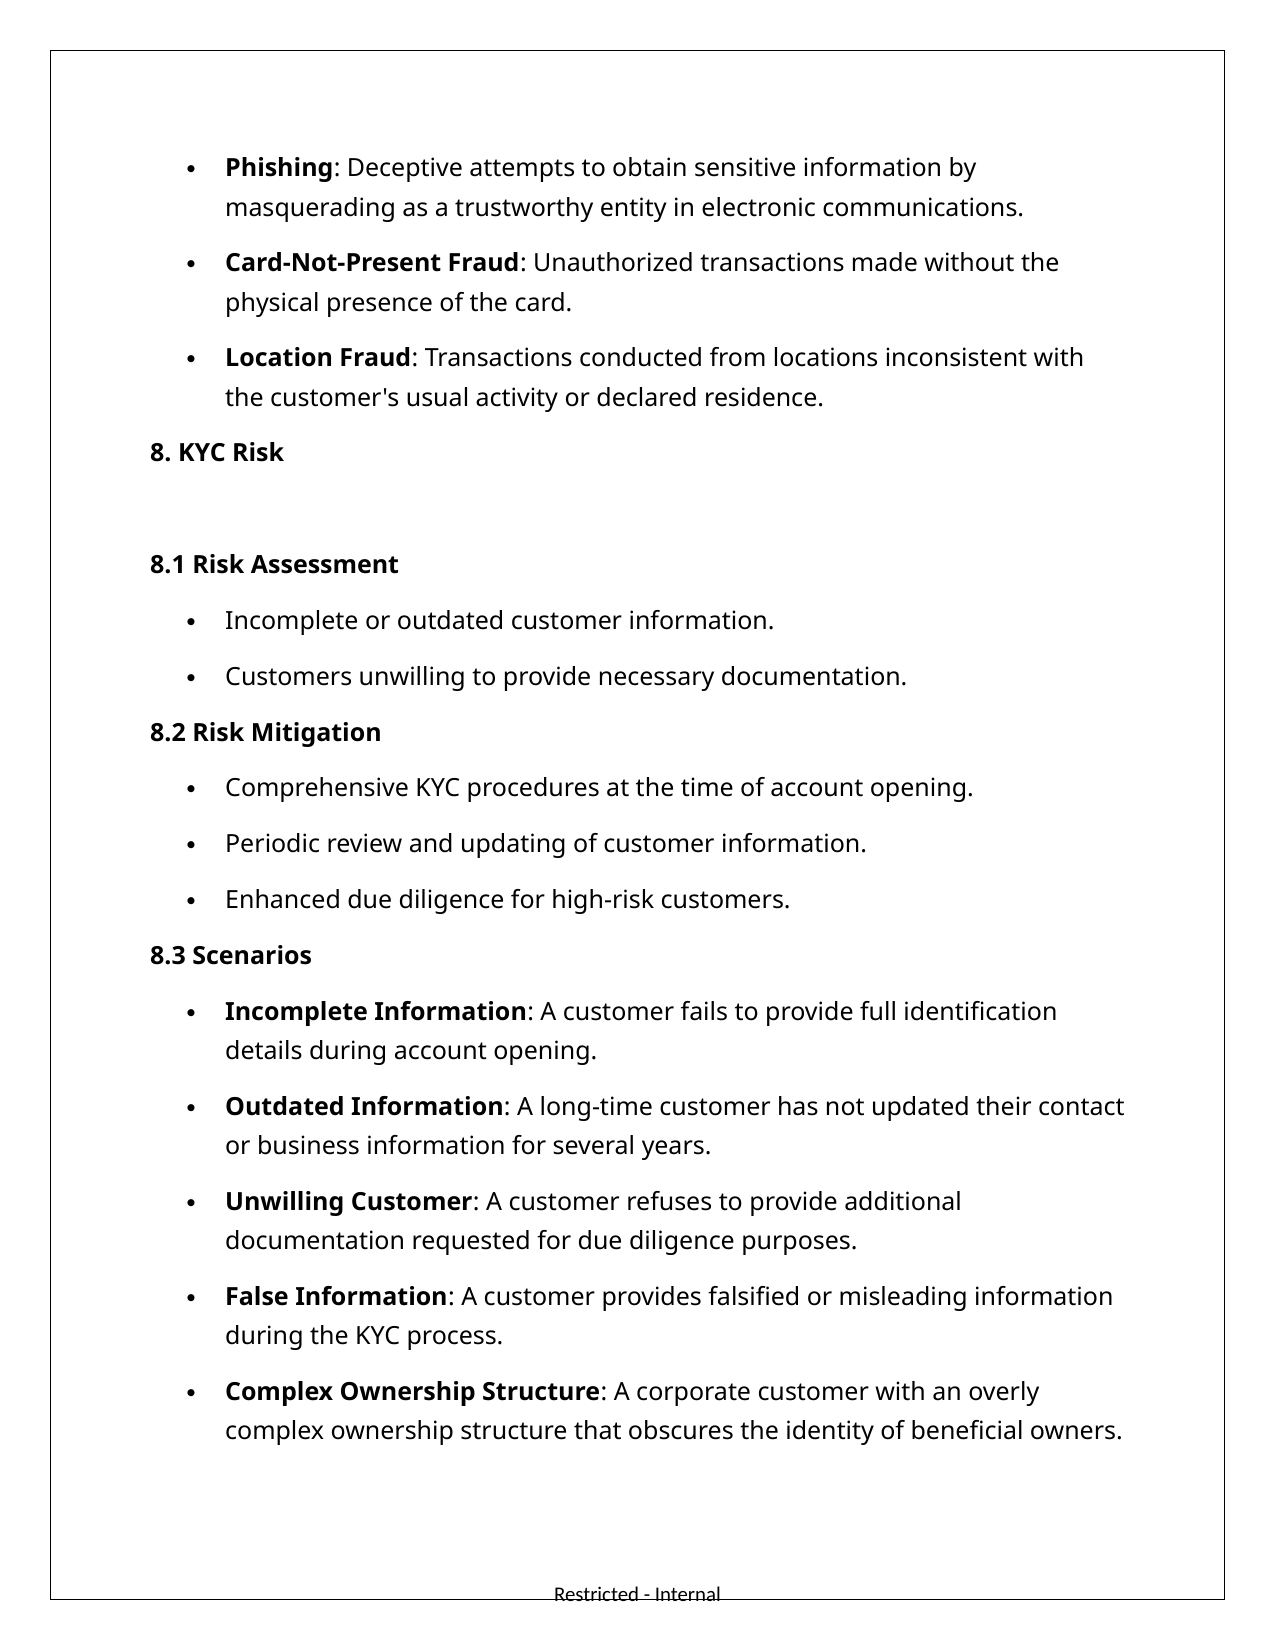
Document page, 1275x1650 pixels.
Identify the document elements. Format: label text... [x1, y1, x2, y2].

list Location Fraud: Transactions conducted from locations inconsistent with the customer's usual activity or declared residence. [187, 340, 1125, 413]
list Card-Not-Present Fraud: Unauthorized transactions made without the physical presence of the card. [187, 245, 1125, 318]
text 8.3 Scenarios [150, 937, 1125, 972]
list Unwilling Customer: A customer refuses to provide additional documentation requested for due diligence purposes. [187, 1183, 1125, 1257]
list Incomplete or outdated customer information. [187, 602, 1125, 637]
list Enhanced due diligence for high-risk customers. [187, 882, 1125, 916]
list Comprehensive KYC procedures at the time of account opening. [187, 770, 1125, 804]
list Periodic review and updating of customer information. [187, 826, 1125, 860]
list Phishing: Deceptive attempts to obtain sensitive information by masquerading as a trustworthy entity in electronic communications. [187, 150, 1125, 223]
list Incomplete Information: A customer fails to provide full identification details during account opening. [187, 993, 1125, 1067]
list False Information: A customer provides falsified or misleading information during the KYC process. [187, 1278, 1125, 1352]
text 8. KYC Risk [150, 435, 1125, 469]
text 8.1 Risk Assessment [150, 547, 1125, 581]
list Customers unwilling to provide necessary documentation. [187, 658, 1125, 692]
list Outdated Information: A long-time customer has not updated their contact or business information for several years. [187, 1088, 1125, 1162]
list Complex Ownership Structure: A corporate customer with an overly complex ownership structure that obscures the identity of beneficial owners. [187, 1373, 1125, 1447]
text 8.2 Risk Mitigation [150, 714, 1125, 748]
